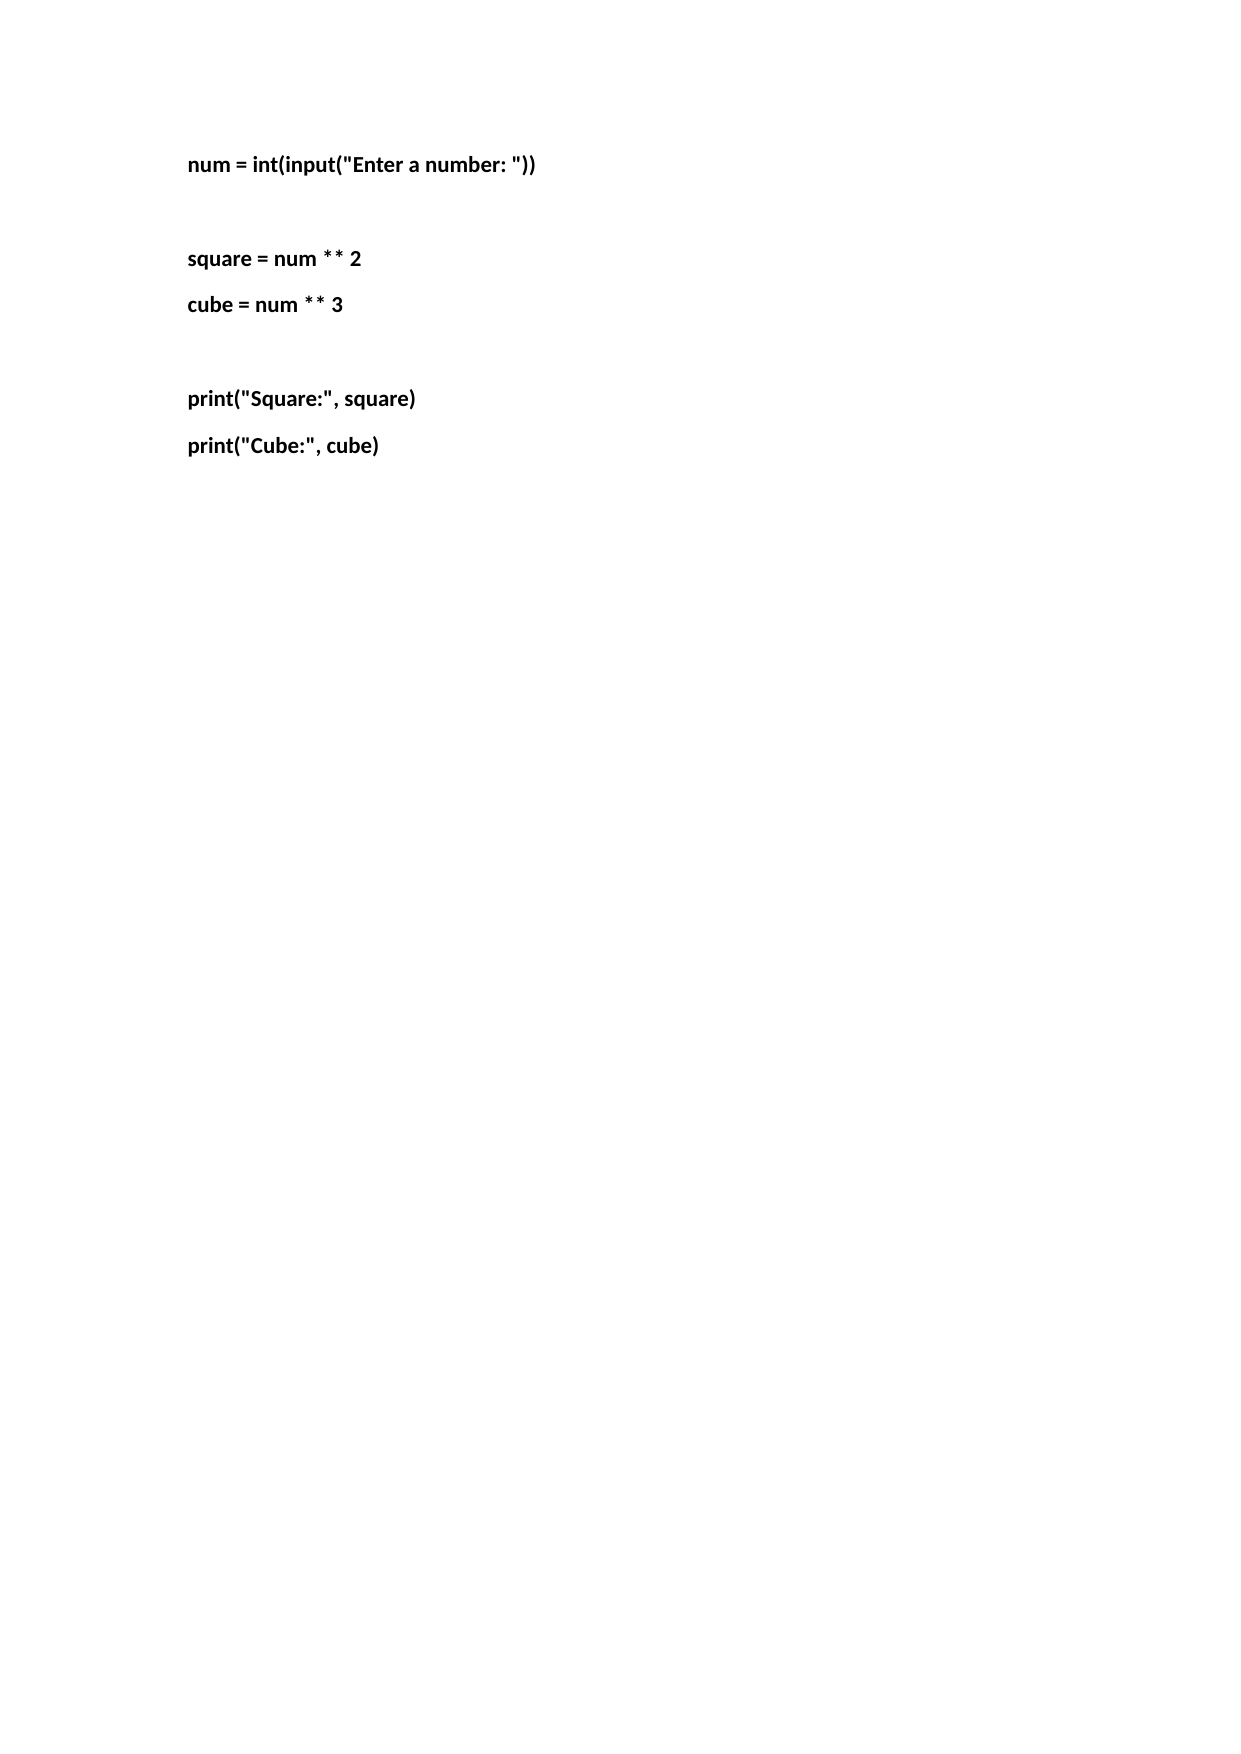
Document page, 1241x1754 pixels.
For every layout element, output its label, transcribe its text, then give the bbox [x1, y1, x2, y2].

text num = int(input("Enter a number: ")) [187, 150, 1090, 178]
text print("Cube:", cube) [187, 431, 1090, 459]
text print("Square:", square) [187, 384, 1090, 412]
text square = num ** 2 [187, 244, 1090, 272]
text cube = num ** 3 [187, 291, 1090, 319]
